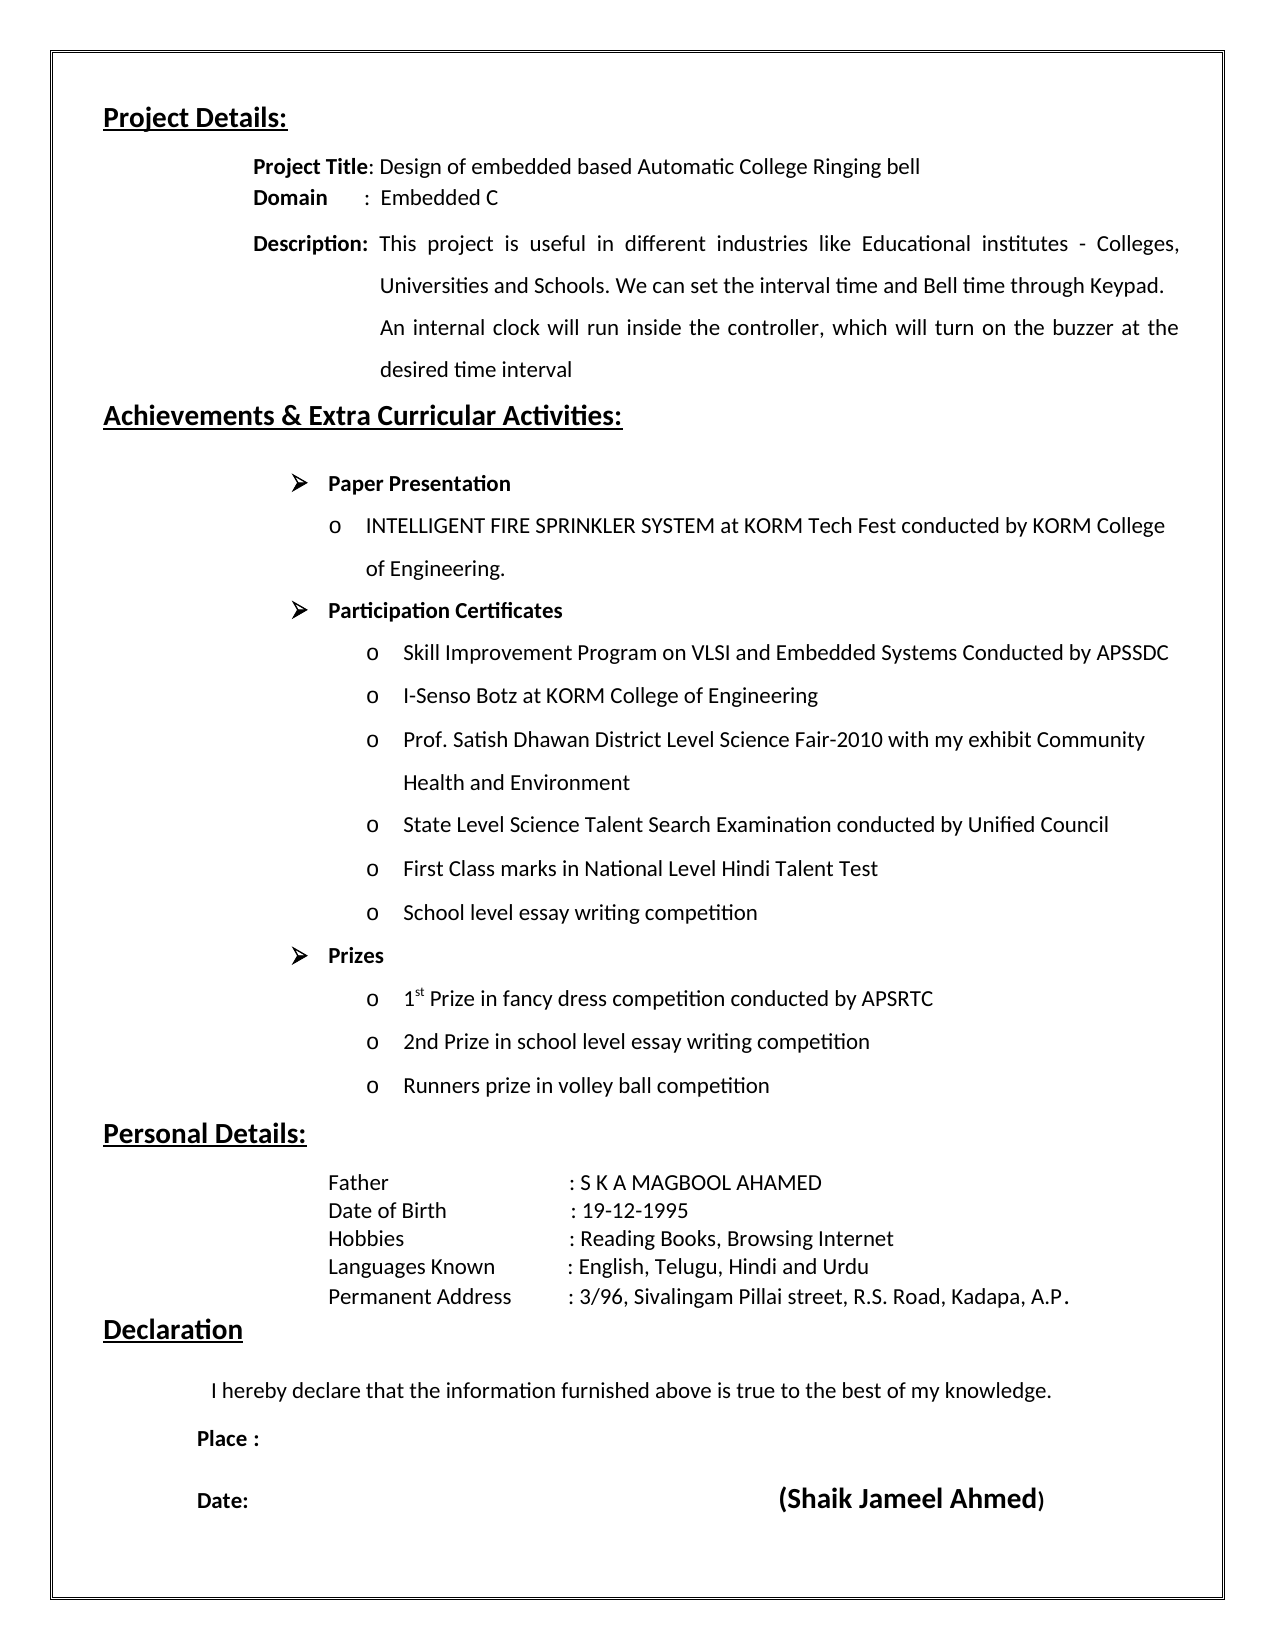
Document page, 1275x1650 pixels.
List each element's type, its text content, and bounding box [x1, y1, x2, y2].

text Hobbies : Reading Books, Browsing Internet [103, 1224, 1181, 1252]
list 1st Prize in fancy dress competition conducted by APSRTC [366, 984, 1181, 1013]
list Skill Improvement Program on VLSI and Embedded Systems Conducted by APSSDC [366, 638, 1181, 667]
title I hereby declare that the information furnished above is true to the best of my knowledge. [103, 1371, 1181, 1406]
list Participation Certificates [291, 596, 1181, 624]
list First Class marks in National Level Hindi Talent Test [366, 854, 1181, 883]
list Domain : Embedded C [178, 183, 1181, 211]
text Father : S K A MAGBOOL AHAMED [103, 1168, 1181, 1196]
list State Level Science Talent Search Examination conducted by Unified Council [366, 810, 1181, 839]
list 2nd Prize in school level essay writing competition [366, 1027, 1181, 1057]
list Runners prize in volley ball competition [366, 1071, 1181, 1100]
list Prizes [291, 942, 1181, 970]
text Date of Birth : 19-12-1995 [103, 1196, 1181, 1224]
list I-Senso Botz at KORM College of Engineering [366, 682, 1181, 711]
list Project Title: Design of embedded based Automatic College Ringing bell [178, 152, 1181, 181]
list Prof. Satish Dhawan District Level Science Fair-2010 with my exhibit Community Health and Environment [366, 725, 1181, 796]
text Place : [103, 1424, 1181, 1452]
text Description: This project is useful in different industries like Educational institutes - Colleges, Universities and Schools. We can set the interval time and Bell time through Keypad. [253, 229, 1181, 299]
text Date: (Shaik Jameel Ahmed) [103, 1480, 1181, 1516]
text Personal Details: [103, 1115, 1181, 1151]
list School level essay writing competition [366, 898, 1181, 927]
text Permanent Address : 3/96, Sivalingam Pillai street, R.S. Road, Kadapa, A.P. [103, 1280, 1181, 1311]
text Project Details: [103, 99, 1181, 135]
text Achievements & Extra Curricular Activities: [103, 397, 1181, 433]
list INTELLIGENT FIRE SPRINKLER SYSTEM at KORM Tech Fest conducted by KORM College of Engineering. [328, 511, 1181, 582]
text An internal clock will run inside the controller, which will turn on the buzzer at the desired time interval [380, 313, 1181, 383]
list Paper Presentation [291, 469, 1181, 497]
text Languages Known : English, Telugu, Hindi and Urdu [103, 1252, 1181, 1280]
text Declaration [103, 1311, 1181, 1347]
